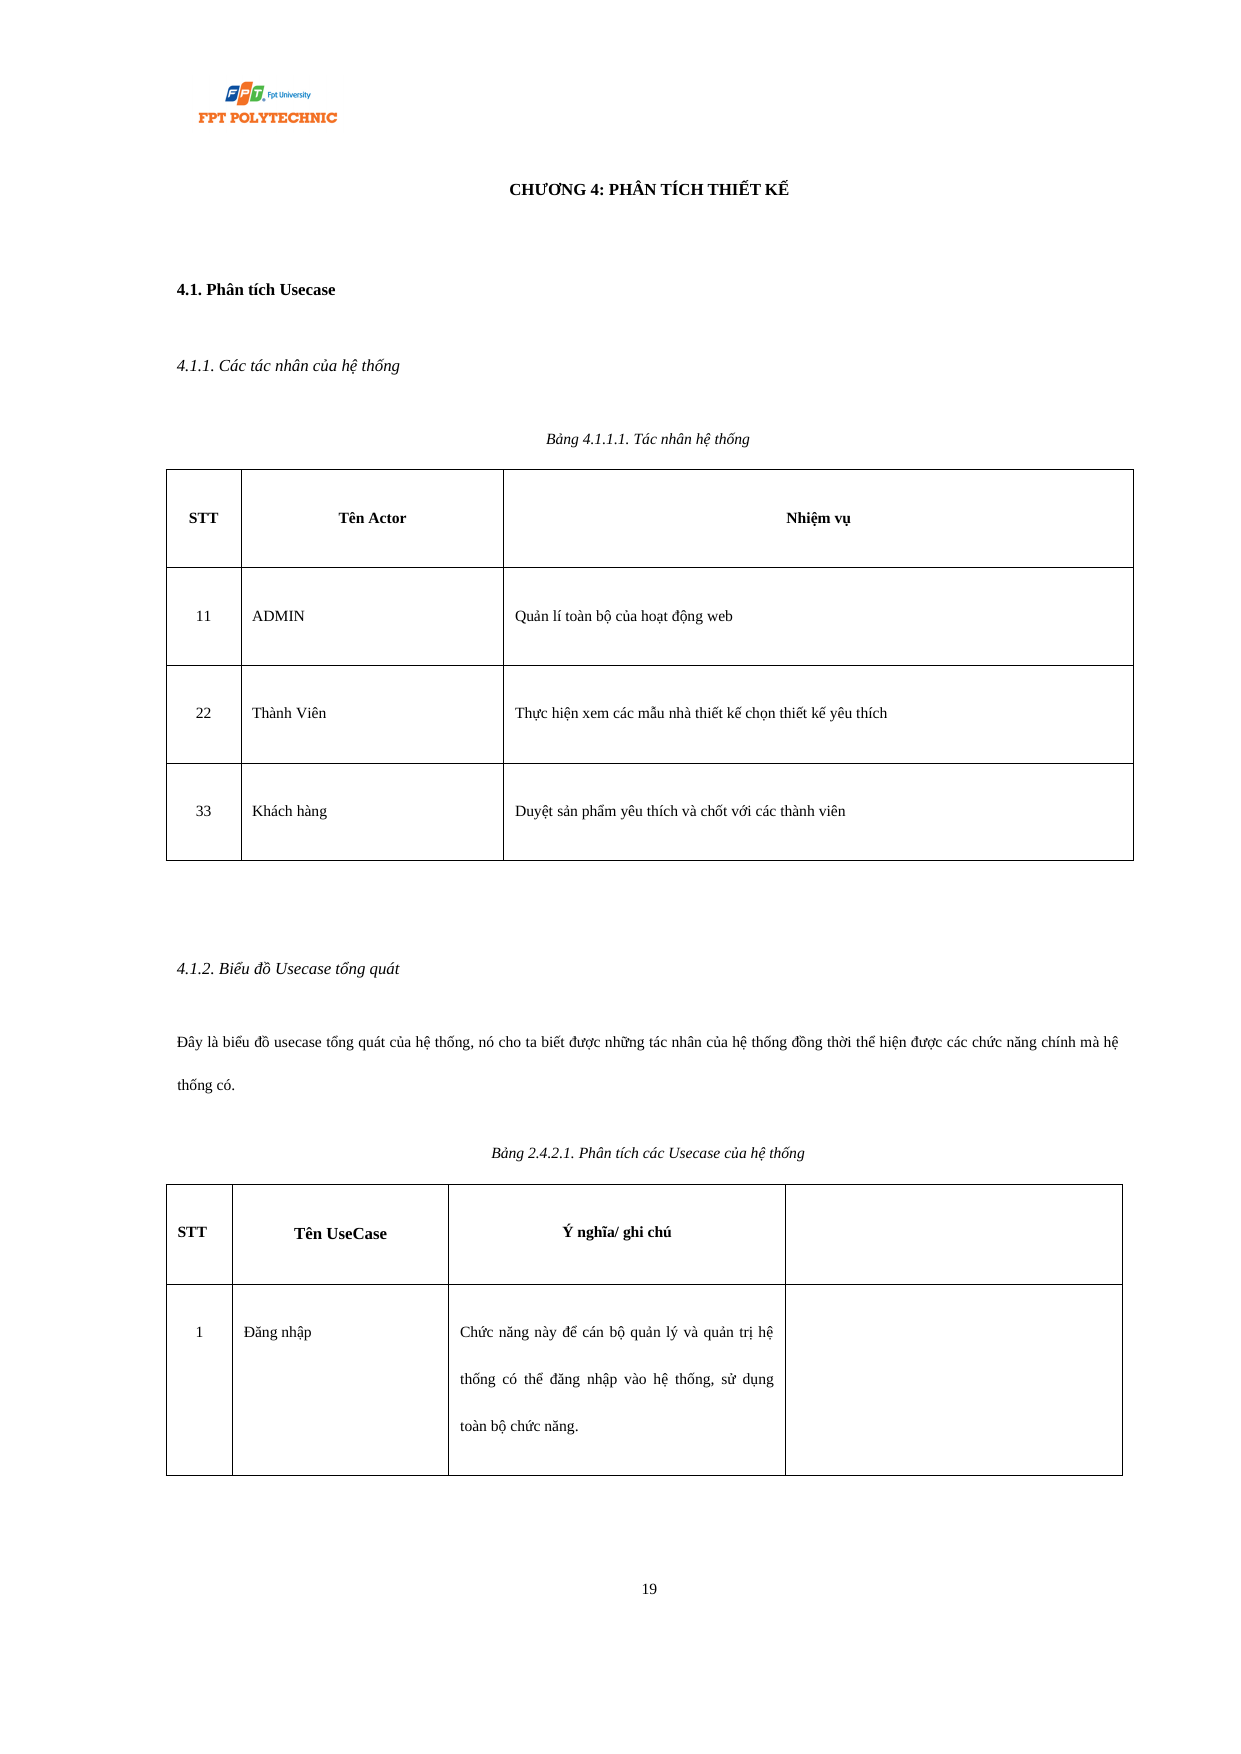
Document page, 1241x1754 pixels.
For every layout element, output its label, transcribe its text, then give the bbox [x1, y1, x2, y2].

table_cell Thực hiện xem các mẫu nhà thiết kế chọn thiết kế yêu thích [504, 666, 1133, 762]
subtitle 4.1.2. Biểu đồ Usecase tổng quát [177, 945, 1122, 978]
table_cell Duyệt sản phẩm yêu thích và chốt với các thành viên [504, 764, 1133, 860]
text Đây là biểu đồ usecase tổng quát của hệ thống, nó cho ta biết được những tác nhân của hệ thống đồng thời thể hiện được các chức năng chính mà hệ thống có. [177, 1020, 1122, 1094]
table_header Tên UseCase [233, 1185, 448, 1284]
table_header [786, 1185, 1122, 1284]
picture [177, 75, 360, 133]
table_cell Chức năng này để cán bộ quản lý và quản trị hệ thống có thể đăng nhập vào hệ thống, sử dụng toàn bộ chức năng. [449, 1285, 785, 1475]
table_cell 1 [167, 1285, 232, 1475]
subtitle 4.1. Phân tích Usecase [177, 266, 1122, 299]
table_cell 22 [167, 666, 241, 762]
table_header Ý nghĩa/ ghi chú [449, 1185, 785, 1284]
table_header STT [167, 470, 241, 567]
subtitle CHƯƠNG 4: PHÂN TÍCH THIẾT KẾ [177, 166, 1122, 199]
table_cell 11 [167, 568, 241, 665]
table_cell Thành Viên [242, 666, 503, 762]
table_header Nhiệm vụ [504, 470, 1133, 567]
subtitle Bảng 4.1.1.1. Tác nhân hệ thống [177, 416, 1122, 448]
subtitle 4.1.1. Các tác nhân của hệ thống [177, 341, 1122, 375]
table_header STT [167, 1185, 232, 1284]
table_header Tên Actor [242, 470, 503, 567]
table_cell 33 [167, 764, 241, 860]
table_cell Quản lí toàn bộ của hoạt động web [504, 568, 1133, 665]
table_cell ADMIN [242, 568, 503, 665]
subtitle Bảng 2.4.2.1. Phân tích các Usecase của hệ thống [177, 1131, 1122, 1162]
table_cell [786, 1285, 1122, 1475]
table_cell Khách hàng [242, 764, 503, 860]
table_cell Đăng nhập [233, 1285, 448, 1475]
